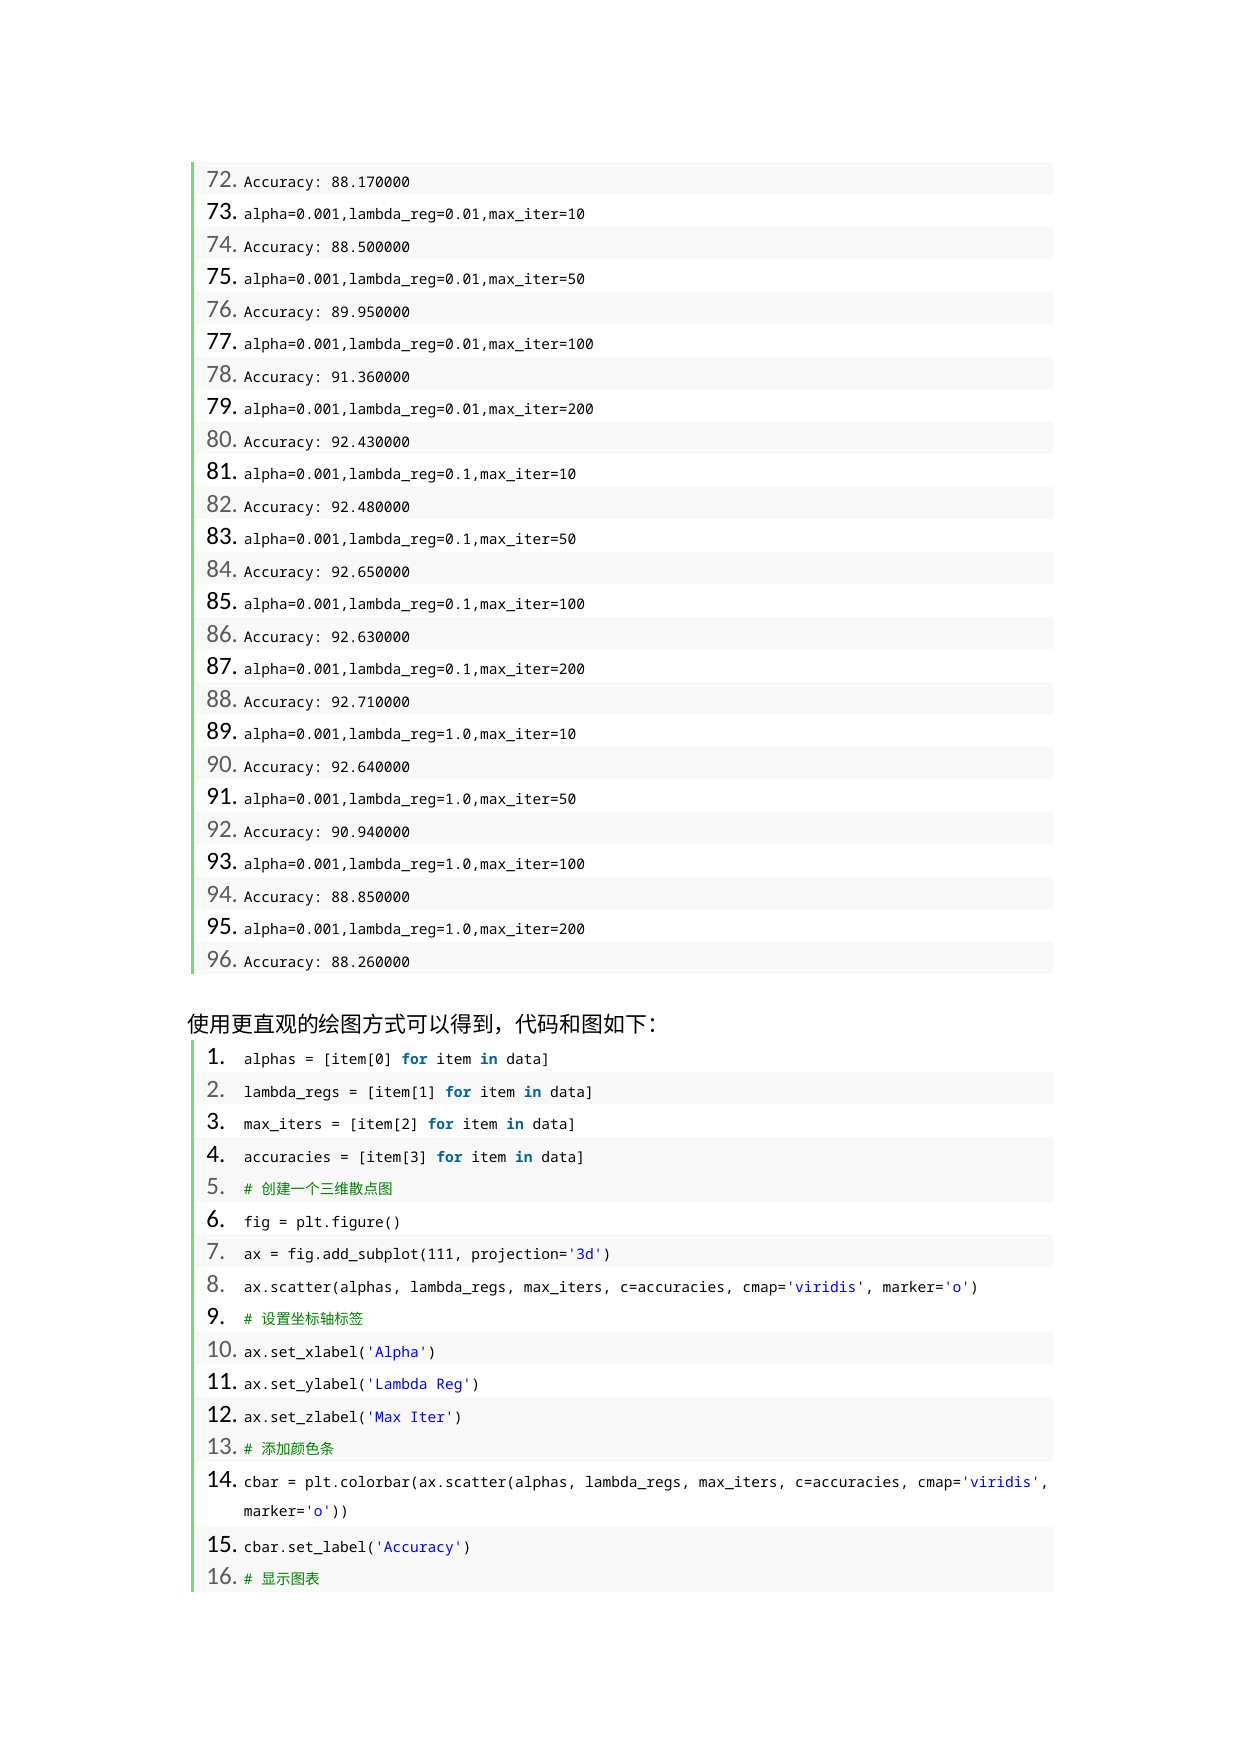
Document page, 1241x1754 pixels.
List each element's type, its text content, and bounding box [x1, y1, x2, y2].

list max_iters = [item[2] for item in data] [194, 1104, 1053, 1137]
list alpha=0.001,lambda_reg=0.01,max_iter=10 [194, 194, 1053, 227]
list Accuracy: 92.640000 [194, 747, 1053, 779]
list alpha=0.001,lambda_reg=1.0,max_iter=10 [194, 714, 1053, 747]
list ax.set_zlabel('Max Iter') [194, 1397, 1053, 1429]
text 使用更直观的绘图方式可以得到，代码和图如下： [187, 1007, 1053, 1039]
list Accuracy: 88.500000 [194, 227, 1053, 259]
list Accuracy: 88.170000 [194, 162, 1053, 194]
list accuracies = [item[3] for item in data] [194, 1137, 1053, 1169]
list Accuracy: 92.650000 [194, 552, 1053, 584]
list # 添加颜色条 [194, 1429, 1053, 1462]
list alphas = [item[0] for item in data] [191, 1039, 1053, 1072]
list alpha=0.001,lambda_reg=0.1,max_iter=200 [194, 649, 1053, 682]
list alpha=0.001,lambda_reg=1.0,max_iter=200 [194, 909, 1053, 942]
list ax.set_xlabel('Alpha') [194, 1332, 1053, 1364]
list fig = plt.figure() [194, 1202, 1053, 1234]
list Accuracy: 92.710000 [194, 682, 1053, 714]
list Accuracy: 91.360000 [194, 357, 1053, 389]
list alpha=0.001,lambda_reg=1.0,max_iter=100 [194, 844, 1053, 877]
list Accuracy: 88.260000 [194, 942, 1053, 974]
list Accuracy: 89.950000 [194, 292, 1053, 324]
list ax.set_ylabel('Lambda Reg') [194, 1364, 1053, 1397]
list # 设置坐标轴标签 [194, 1299, 1053, 1332]
list alpha=0.001,lambda_reg=1.0,max_iter=50 [194, 779, 1053, 812]
list cbar = plt.colorbar(ax.scatter(alphas, lambda_regs, max_iters, c=accuracies, cmap='viridis', marker='o')) [194, 1462, 1053, 1527]
list Accuracy: 90.940000 [194, 812, 1053, 844]
list alpha=0.001,lambda_reg=0.1,max_iter=50 [194, 519, 1053, 552]
list lambda_regs = [item[1] for item in data] [194, 1072, 1053, 1104]
list ax.scatter(alphas, lambda_regs, max_iters, c=accuracies, cmap='viridis', marker='o') [194, 1267, 1053, 1299]
list # 创建一个三维散点图 [194, 1169, 1053, 1202]
list # 显示图表 [194, 1559, 1053, 1592]
list Accuracy: 92.630000 [194, 617, 1053, 649]
list alpha=0.001,lambda_reg=0.1,max_iter=10 [194, 454, 1053, 487]
list Accuracy: 88.850000 [194, 877, 1053, 909]
list alpha=0.001,lambda_reg=0.01,max_iter=200 [194, 389, 1053, 422]
list Accuracy: 92.480000 [194, 487, 1053, 519]
list alpha=0.001,lambda_reg=0.1,max_iter=100 [194, 584, 1053, 617]
list cbar.set_label('Accuracy') [194, 1527, 1053, 1559]
list ax = fig.add_subplot(111, projection='3d') [194, 1234, 1053, 1267]
list Accuracy: 92.430000 [194, 422, 1053, 454]
list alpha=0.001,lambda_reg=0.01,max_iter=50 [194, 259, 1053, 292]
list alpha=0.001,lambda_reg=0.01,max_iter=100 [194, 324, 1053, 357]
